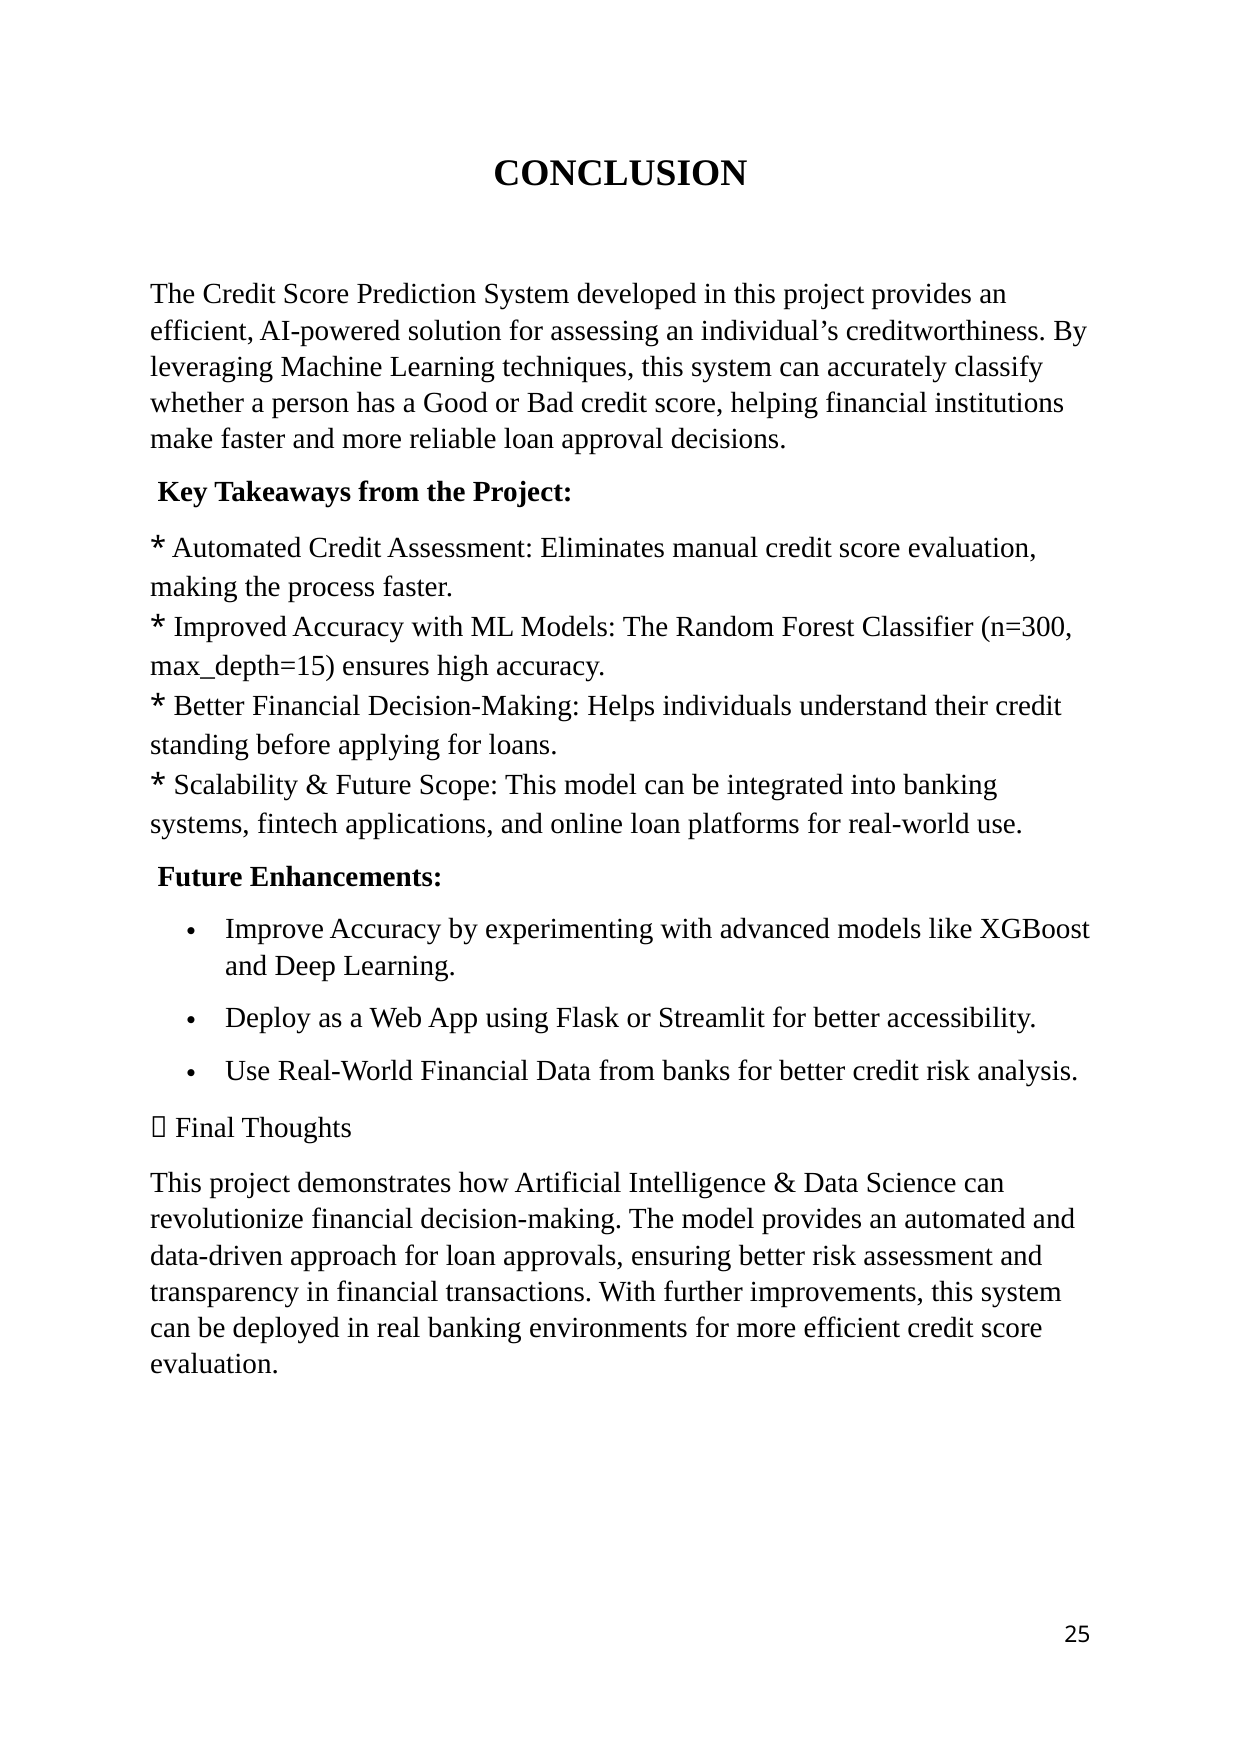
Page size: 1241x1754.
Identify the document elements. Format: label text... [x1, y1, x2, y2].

text 🎯 Final Thoughts [150, 1106, 1090, 1146]
list Use Real-World Financial Data from banks for better credit risk analysis. [187, 1053, 1090, 1087]
text Future Enhancements: [150, 859, 1090, 892]
text The Credit Score Prediction System developed in this project provides an efficient, AI-powered solution for assessing an individual’s creditworthiness. By leveraging Machine Learning techniques, this system can accurately classify whether a person has a Good or Bad credit score, helping financial institutions make faster and more reliable loan approval decisions. [150, 276, 1090, 454]
list Improve Accuracy by experimenting with advanced models like XGBoost and Deep Learning. [187, 911, 1090, 981]
text CONCLUSION [150, 150, 1090, 193]
list Deploy as a Web App using Flask or Streamlit for better accessibility. [187, 1000, 1090, 1034]
text This project demonstrates how Artificial Intelligence & Data Science can revolutionize financial decision-making. The model provides an automated and data-driven approach for loan approvals, ensuring better risk assessment and transparency in financial transactions. With further improvements, this system can be deployed in real banking environments for more efficient credit score evaluation. [150, 1166, 1090, 1380]
text * Automated Credit Assessment: Eliminates manual credit score evaluation, making the process faster. * Improved Accuracy with ML Models: The Random Forest Classifier (n=300, max_depth=15) ensures high accuracy. * Better Financial Decision-Making: Helps individuals understand their credit standing before applying for loans. * Scalability & Future Scope: This model can be integrated into banking systems, fintech applications, and online loan platforms for real-world use. [150, 527, 1090, 839]
text Key Takeaways from the Project: [150, 474, 1090, 507]
